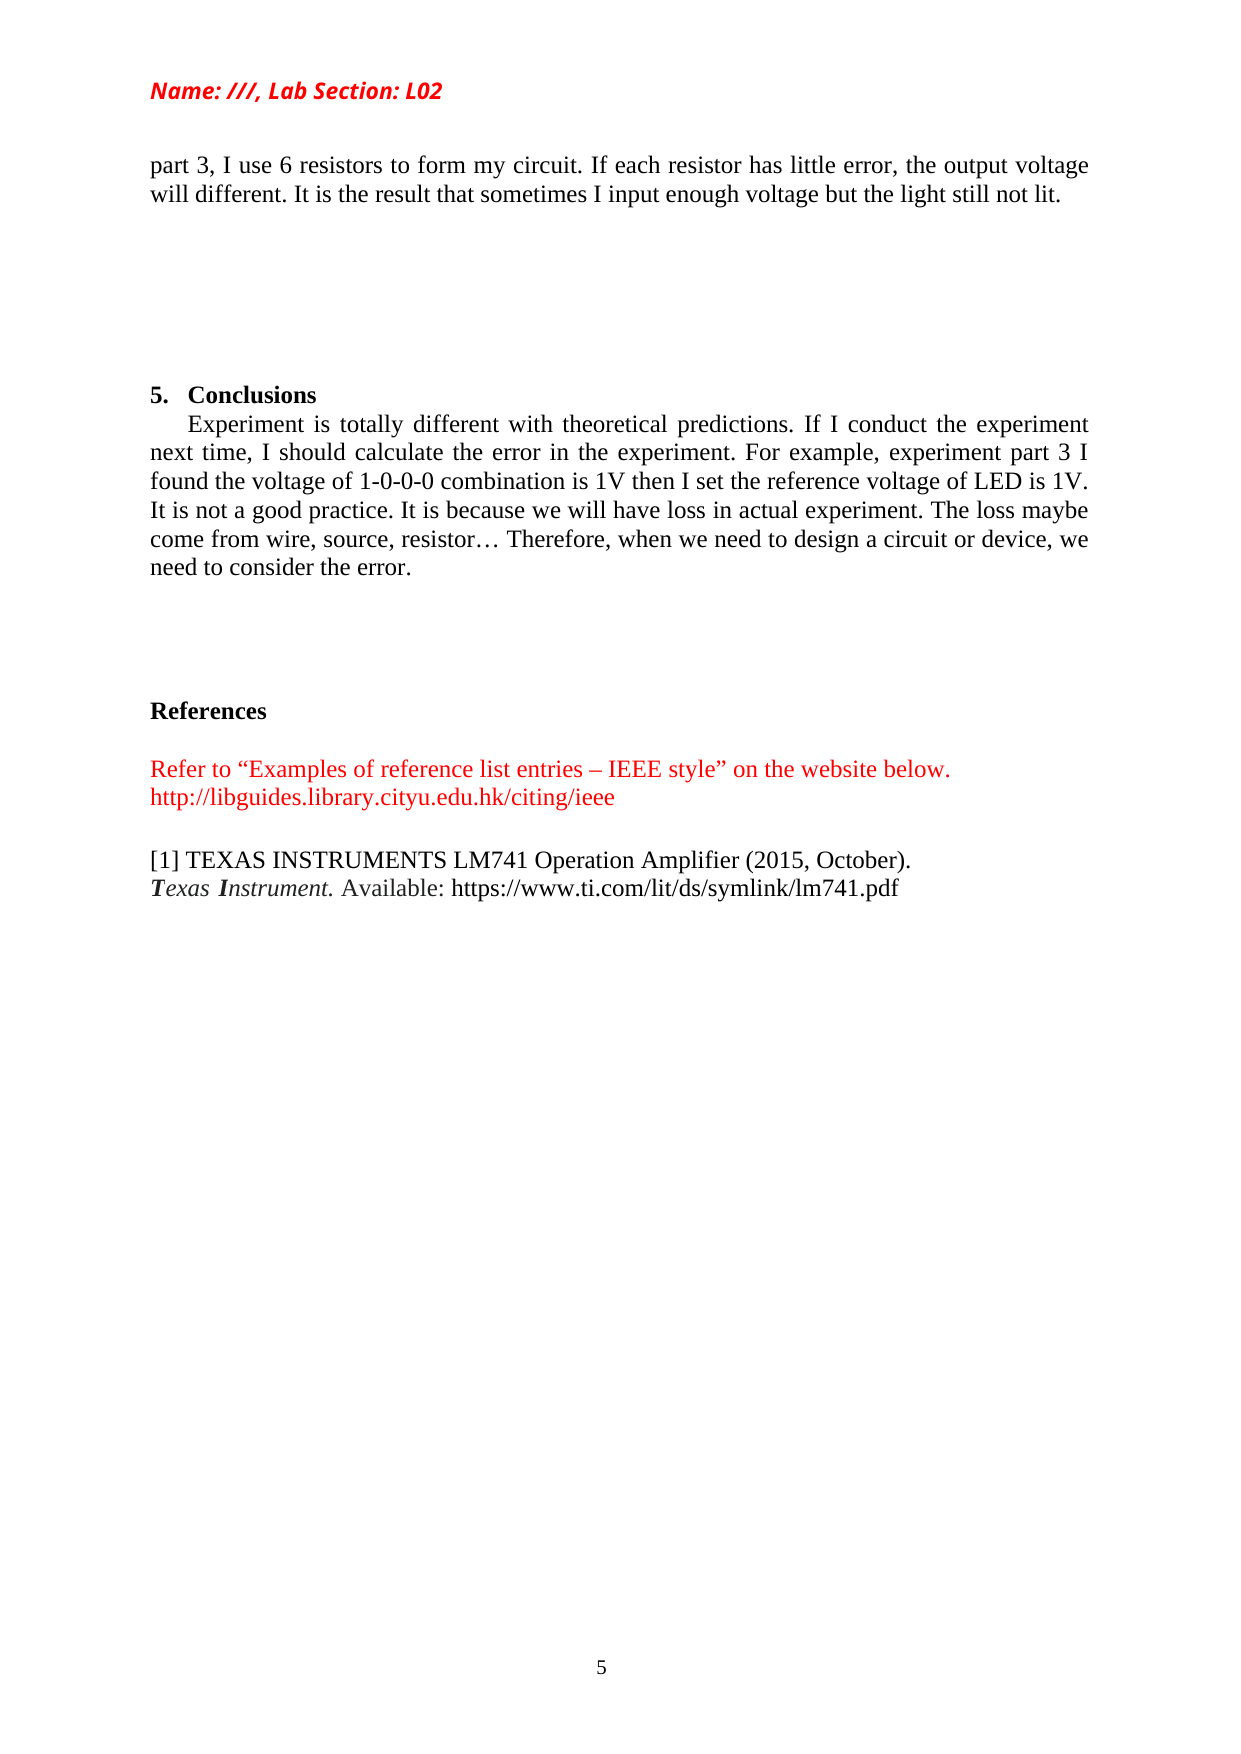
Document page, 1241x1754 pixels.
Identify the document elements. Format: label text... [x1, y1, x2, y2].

text Refer to “Examples of reference list entries – IEEE style” on the website below. [150, 754, 1090, 782]
text Experiment is totally different with theoretical predictions. If I conduct the experiment next time, I should calculate the error in the experiment. For example, experiment part 3 I found the voltage of 1-0-0-0 combination is 1V then I set the reference voltage of LED is 1V. It is not a good practice. It is because we will have loss in actual experiment. The loss maybe come from wire, source, resistor… Therefore, when we need to design a circuit or device, we need to consider the error. [150, 409, 1090, 581]
text http://libguides.library.cityu.edu.hk/citing/ieee [150, 782, 1090, 811]
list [150, 150, 1090, 207]
text [1] TEXAS INSTRUMENTS LM741 Operation Amplifier (2015, October). Texas Instrument. Available: https://www.ti.com/lit/ds/symlink/lm741.pdf [150, 845, 1090, 902]
text References [150, 696, 1090, 725]
list Conclusions [150, 380, 1090, 409]
